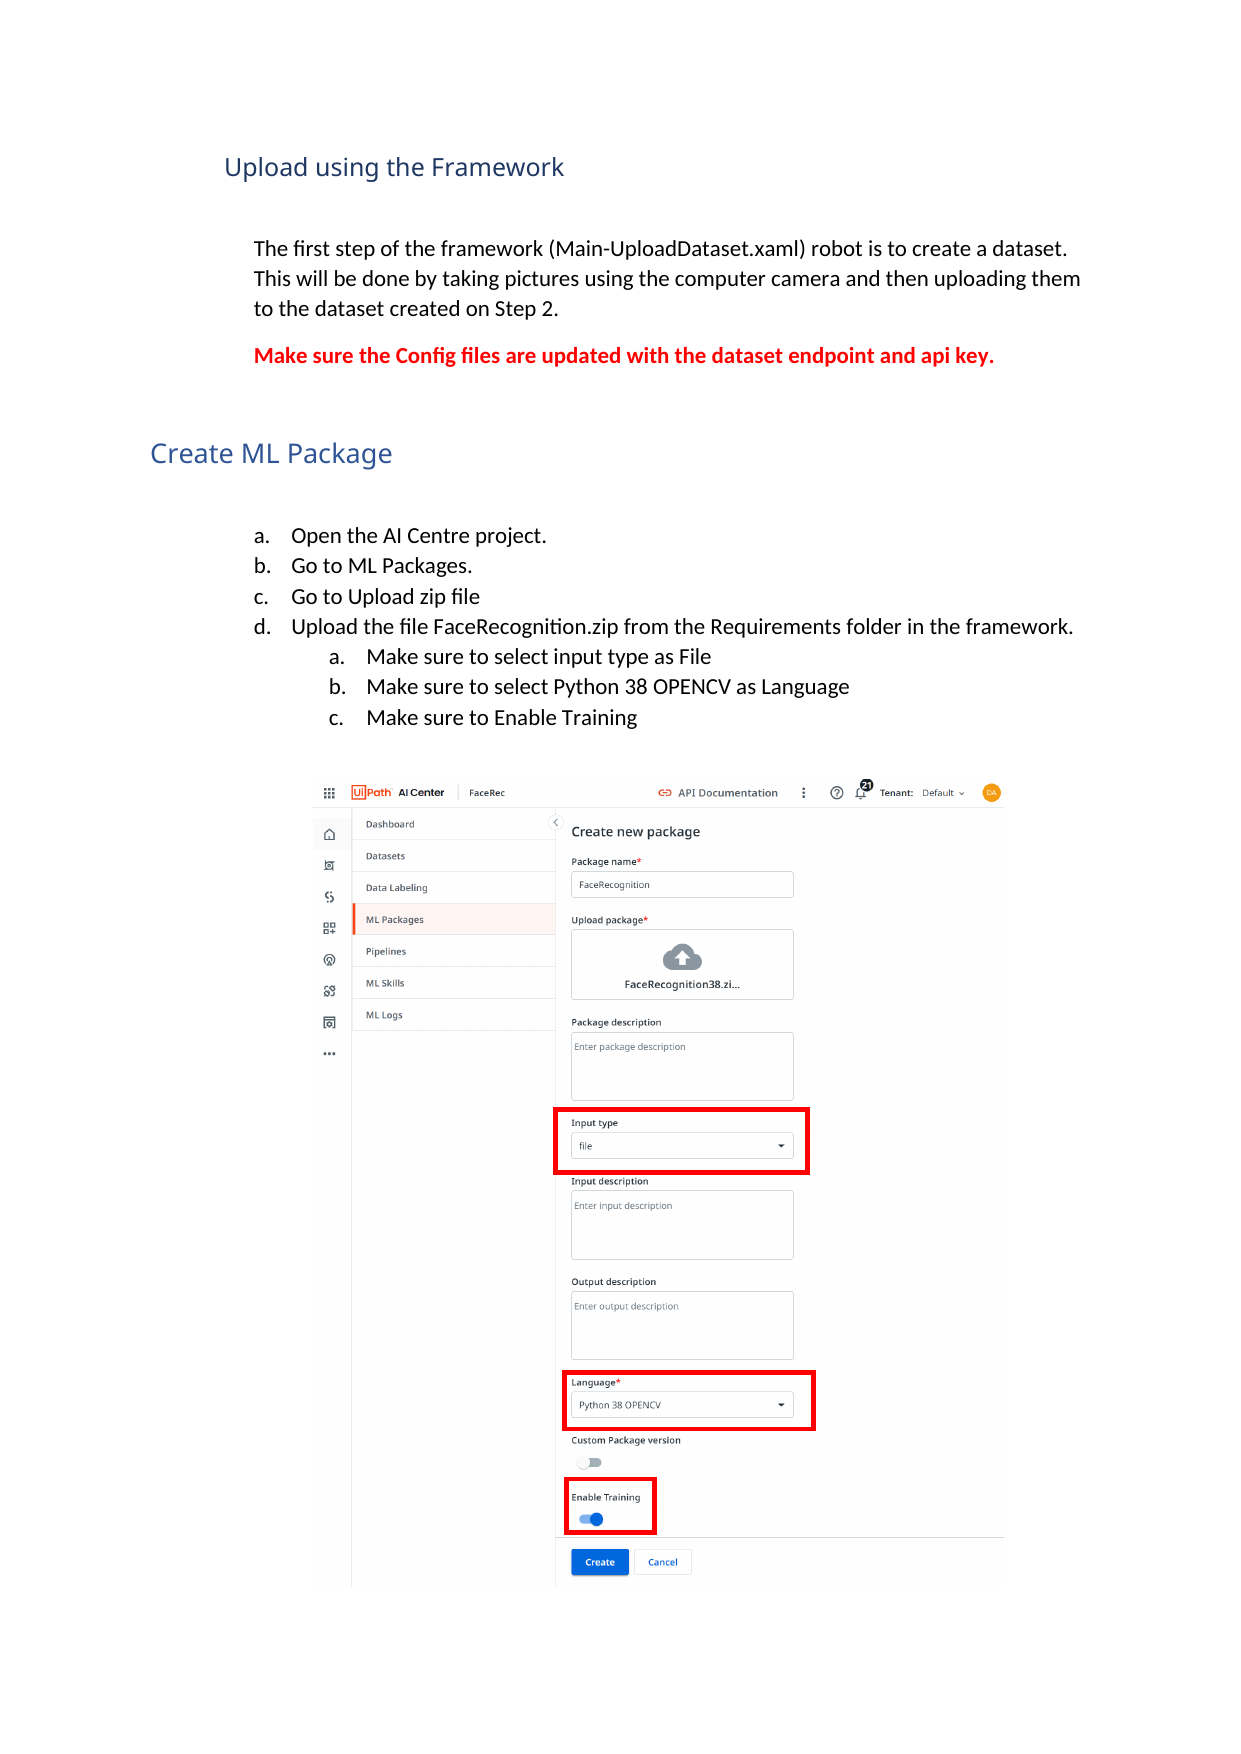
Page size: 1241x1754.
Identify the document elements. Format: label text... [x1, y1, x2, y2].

subtitle Upload using the Framework [224, 150, 1090, 184]
list Upload the file FaceRecognition.zip from the Requirements folder in the framework. [253, 612, 1090, 640]
list Go to Upload zip file [253, 582, 1090, 610]
list Make sure to select input type as File [328, 642, 1090, 670]
list Make sure to Enable Training [328, 703, 1090, 731]
picture [312, 779, 1005, 1587]
list Go to ML Packages. [253, 552, 1090, 579]
subtitle Create ML Package [150, 435, 1090, 472]
list Open the AI Centre project. [253, 521, 1090, 549]
list Make sure to select Python 38 OPENCV as Language [328, 672, 1090, 700]
text The first step of the framework (Main-UploadDataset.xaml) robot is to create a dataset. This will be done by taking pictures using the computer camera and then uploading them to the dataset created on Step 2. [253, 234, 1090, 322]
text Make sure the Config files are updated with the dataset endpoint and api key. [253, 341, 1090, 369]
